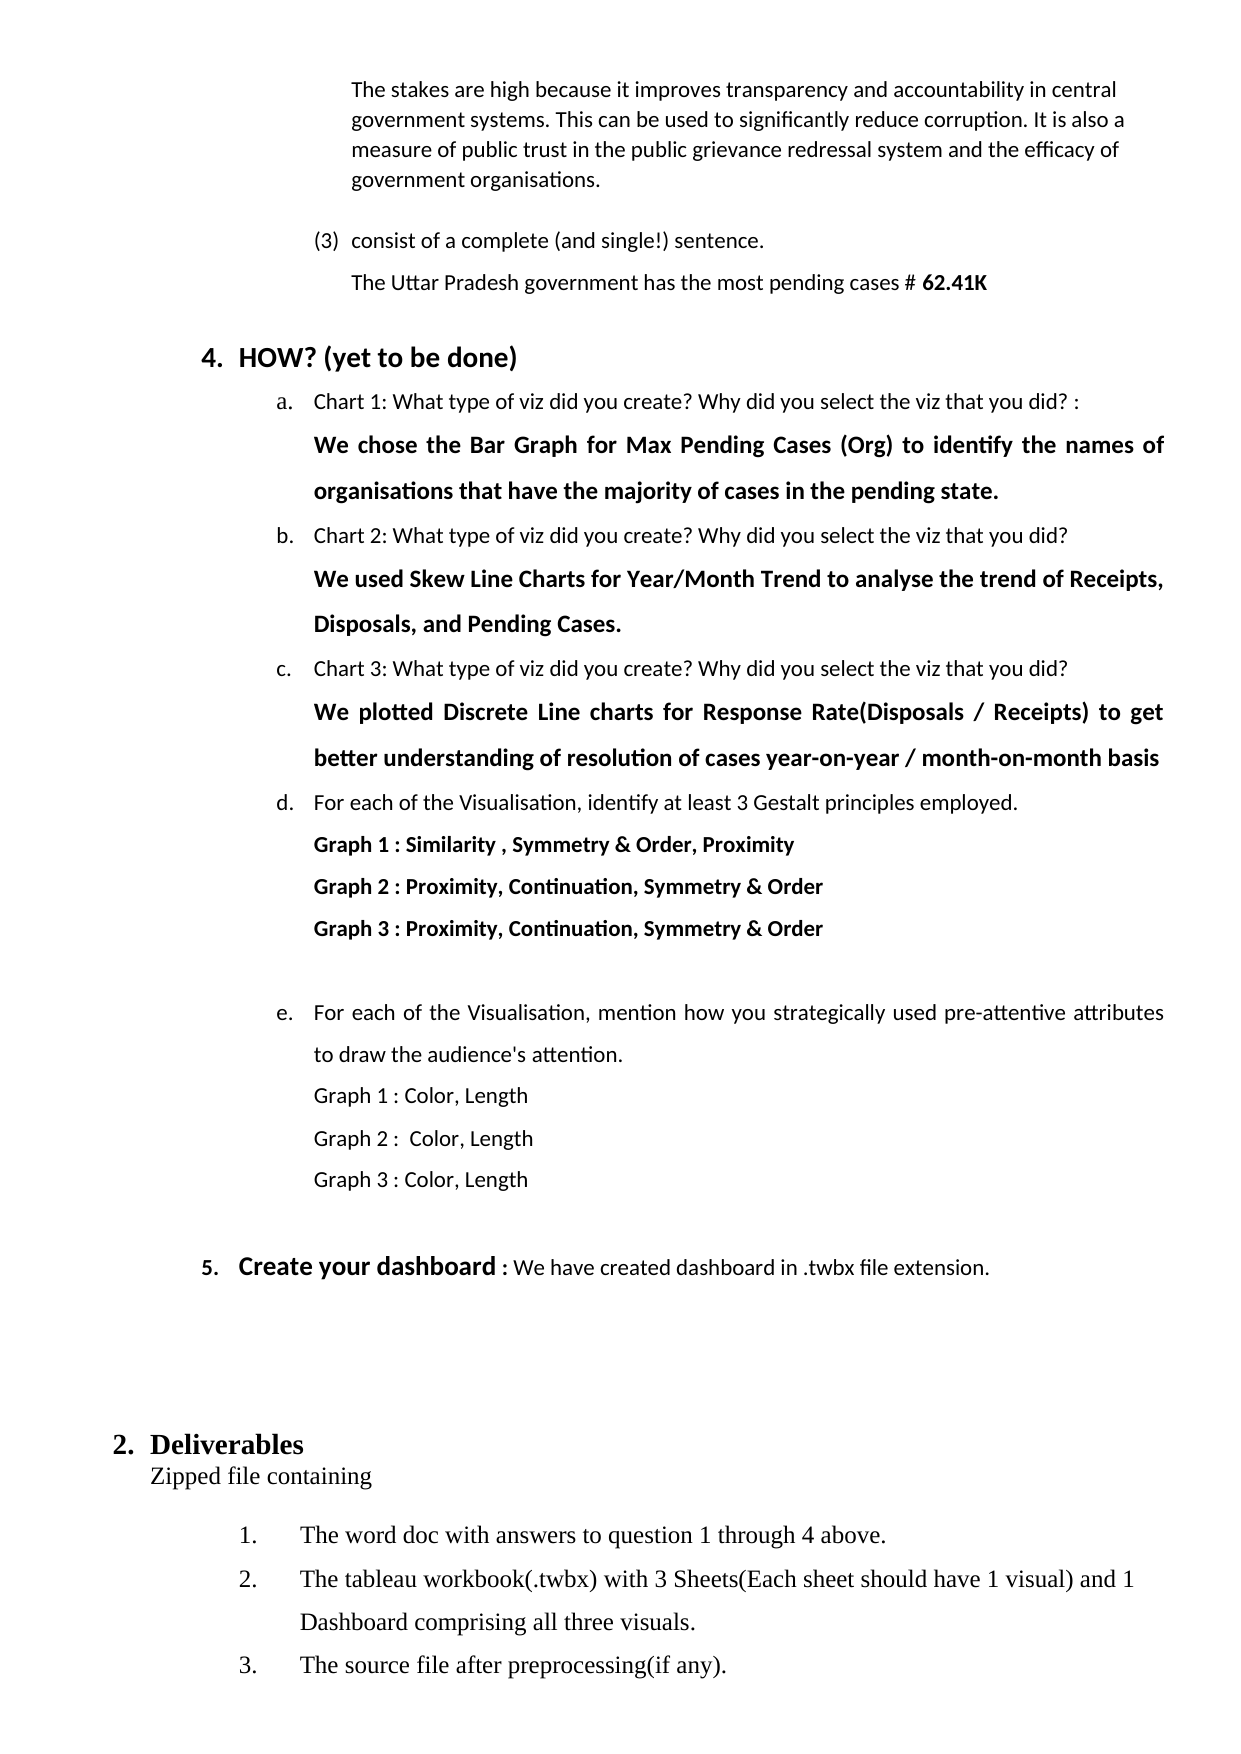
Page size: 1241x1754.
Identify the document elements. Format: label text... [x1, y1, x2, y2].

text Graph 3 : Color, Length [314, 1166, 1165, 1194]
subtitle HOW? (yet to be done) [201, 339, 1165, 375]
text Graph 1 : Similarity , Symmetry & Order, Proximity [314, 830, 1165, 858]
list Create your dashboard : We have created dashboard in .twbx file extension. [201, 1249, 1165, 1283]
list For each of the Visualisation, mention how you strategically used pre-attentive attributes to draw the audience's attention. [276, 998, 1165, 1068]
list The Uttar Pradesh government has the most pending cases # 62.41K [351, 268, 1165, 296]
list The word doc with answers to question 1 through 4 above. [238, 1521, 1165, 1549]
text We used Skew Line Charts for Year/Month Trend to analyse the trend of Receipts, Disposals, and Pending Cases. [313, 563, 1165, 639]
subtitle Deliverables [112, 1427, 1165, 1461]
list Chart 1: What type of viz did you create? Why did you select the viz that you did? : [276, 386, 1165, 415]
list Chart 3: What type of viz did you create? Why did you select the viz that you did? [276, 654, 1165, 682]
list consist of a complete (and single!) sentence. [313, 226, 1165, 254]
list The tableau workbook(.twbx) with 3 Sheets(Each sheet should have 1 visual) and 1 Dashboard comprising all three visuals. [239, 1564, 1165, 1636]
text Graph 2 : Proximity, Continuation, Symmetry & Order [314, 872, 1165, 900]
list We plotted Discrete Line charts for Response Rate(Disposals / Receipts) to get better understanding of resolution of cases year-on-year / month-on-month basis [314, 696, 1165, 773]
text Graph 1 : Color, Length [314, 1082, 1165, 1110]
text Graph 2 : Color, Length [314, 1124, 1165, 1152]
text Zipped file containing [75, 1461, 1165, 1489]
text We chose the Bar Graph for Max Pending Cases (Org) to identify the names of organisations that have the majority of cases in the pending state. [313, 429, 1165, 506]
list For each of the Visualisation, identify at least 3 Gestalt principles employed. [276, 788, 1165, 816]
list The stakes are high because it improves transparency and accountability in central government systems. This can be used to significantly reduce corruption. It is also a measure of public trust in the public grievance redressal system and the efficacy of government organisations. [351, 75, 1165, 194]
list The source file after preprocessing(if any). [239, 1650, 1165, 1679]
text Graph 3 : Proximity, Continuation, Symmetry & Order [314, 914, 1165, 942]
list Chart 2: What type of viz did you create? Why did you select the viz that you did? [276, 521, 1165, 549]
